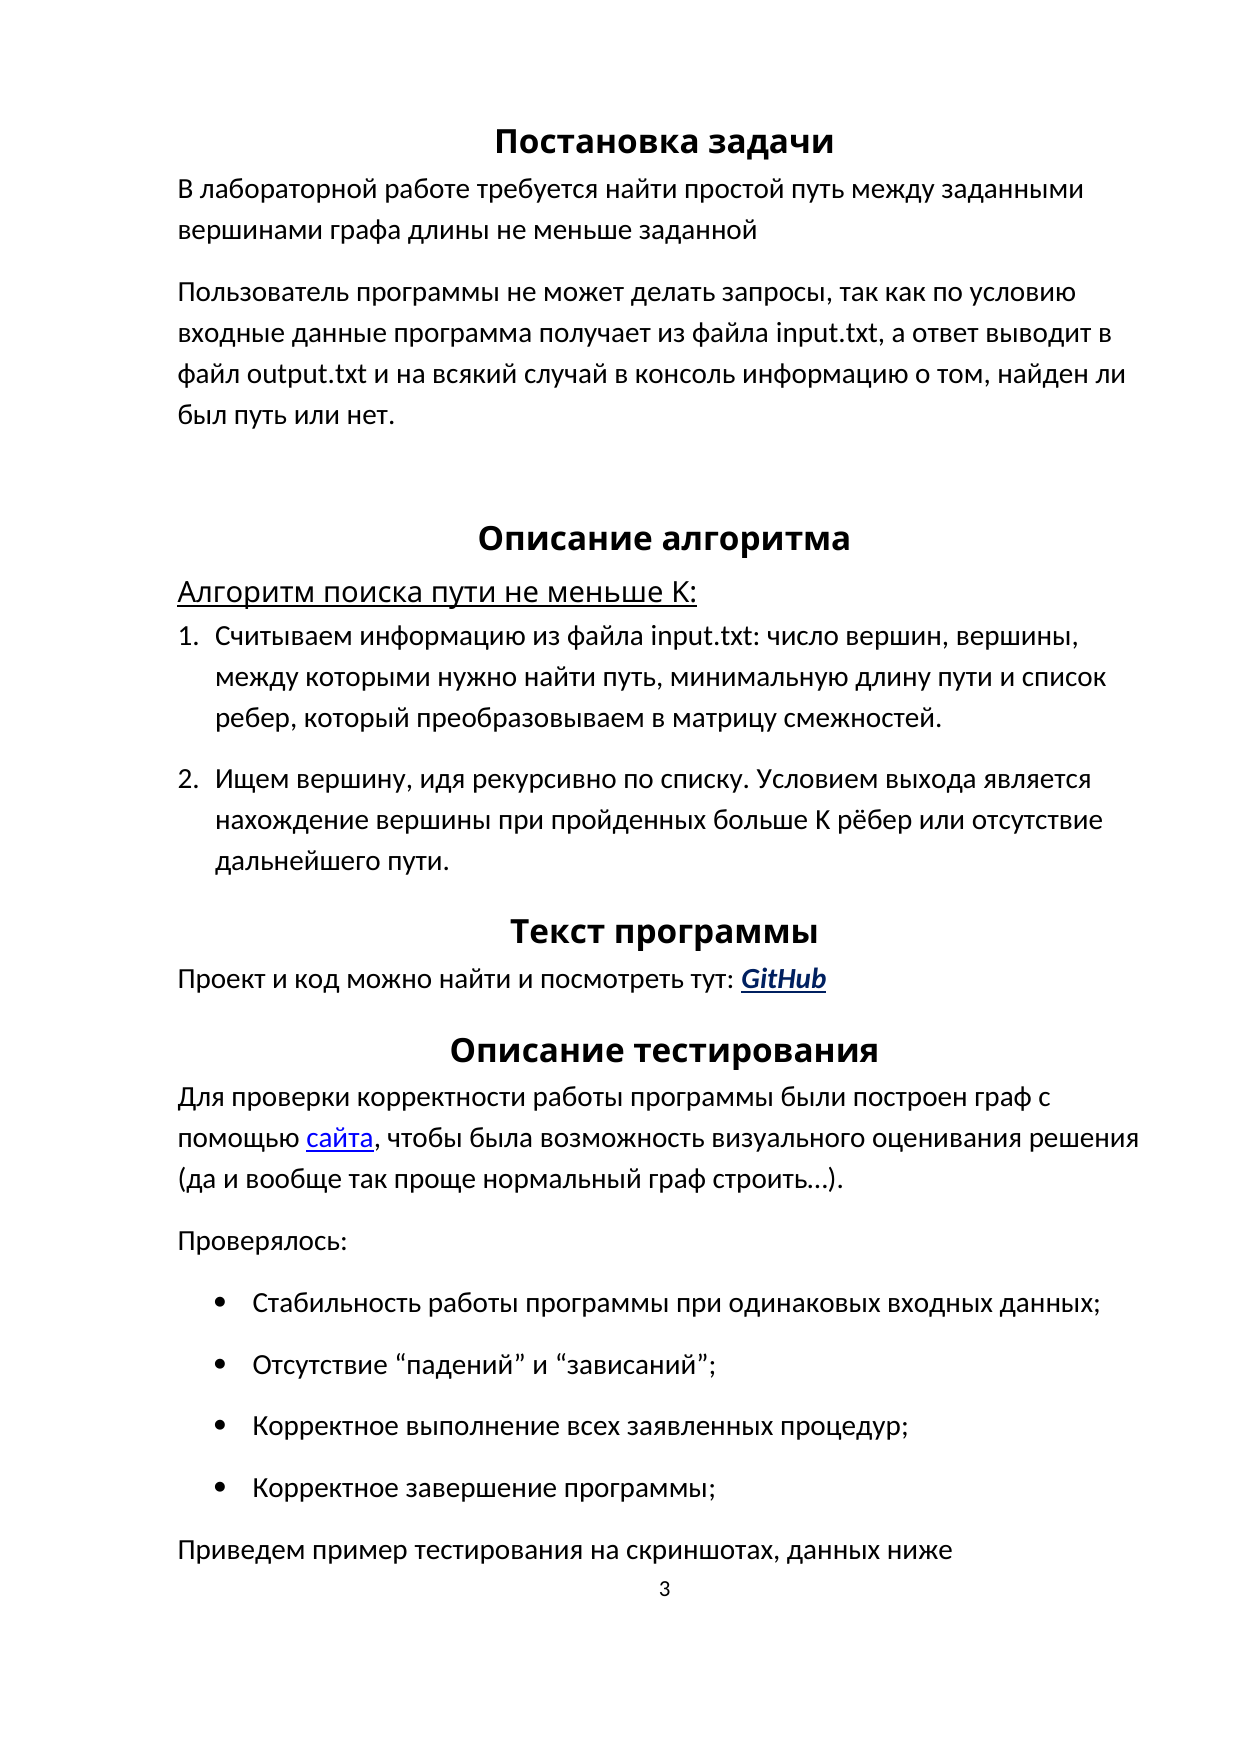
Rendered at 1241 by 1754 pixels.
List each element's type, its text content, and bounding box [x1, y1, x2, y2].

text Пользователь программы не может делать запросы, так как по условию входные данные программа получает из файла input.txt, а ответ выводит в файл output.txt и на всякий случай в консоль информацию о том, найден ли был путь или нет. [177, 273, 1152, 431]
list Ищем вершину, идя рекурсивно по списку. Условием выхода является нахождение вершины при пройденных больше K рёбер или отсутствие дальнейшего пути. [177, 760, 1152, 878]
text Проект и код можно найти и посмотреть тут: GitHub [177, 960, 1152, 996]
list Стабильность работы программы при одинаковых входных данных; [215, 1284, 1152, 1319]
text В лабораторной работе требуется найти простой путь между заданными вершинами графа длины не меньше заданной [177, 170, 1152, 247]
subtitle Постановка задачи [177, 118, 1152, 163]
subtitle Описание алгоритма [177, 515, 1152, 560]
list Отсутствие “падений” и “зависаний”; [215, 1346, 1152, 1381]
subtitle Описание тестирования [177, 1026, 1152, 1072]
list Корректное завершение программы; [215, 1469, 1152, 1505]
subtitle Текст программы [177, 908, 1152, 954]
text Для проверки корректности работы программы были построен граф с помощью сайта, чтобы была возможность визуального оценивания решения (да и вообще так проще нормальный граф строить…). [177, 1078, 1152, 1196]
text Приведем пример тестирования на скриншотах, данных ниже [177, 1531, 1152, 1567]
list Считываем информацию из файла input.txt: число вершин, вершины, между которыми нужно найти путь, минимальную длину пути и список ребер, который преобразовываем в матрицу смежностей. [177, 617, 1152, 734]
subtitle Алгоритм поиска пути не меньше K: [177, 571, 1152, 611]
text Проверялось: [177, 1222, 1152, 1258]
list Корректное выполнение всех заявленных процедур; [215, 1407, 1152, 1443]
